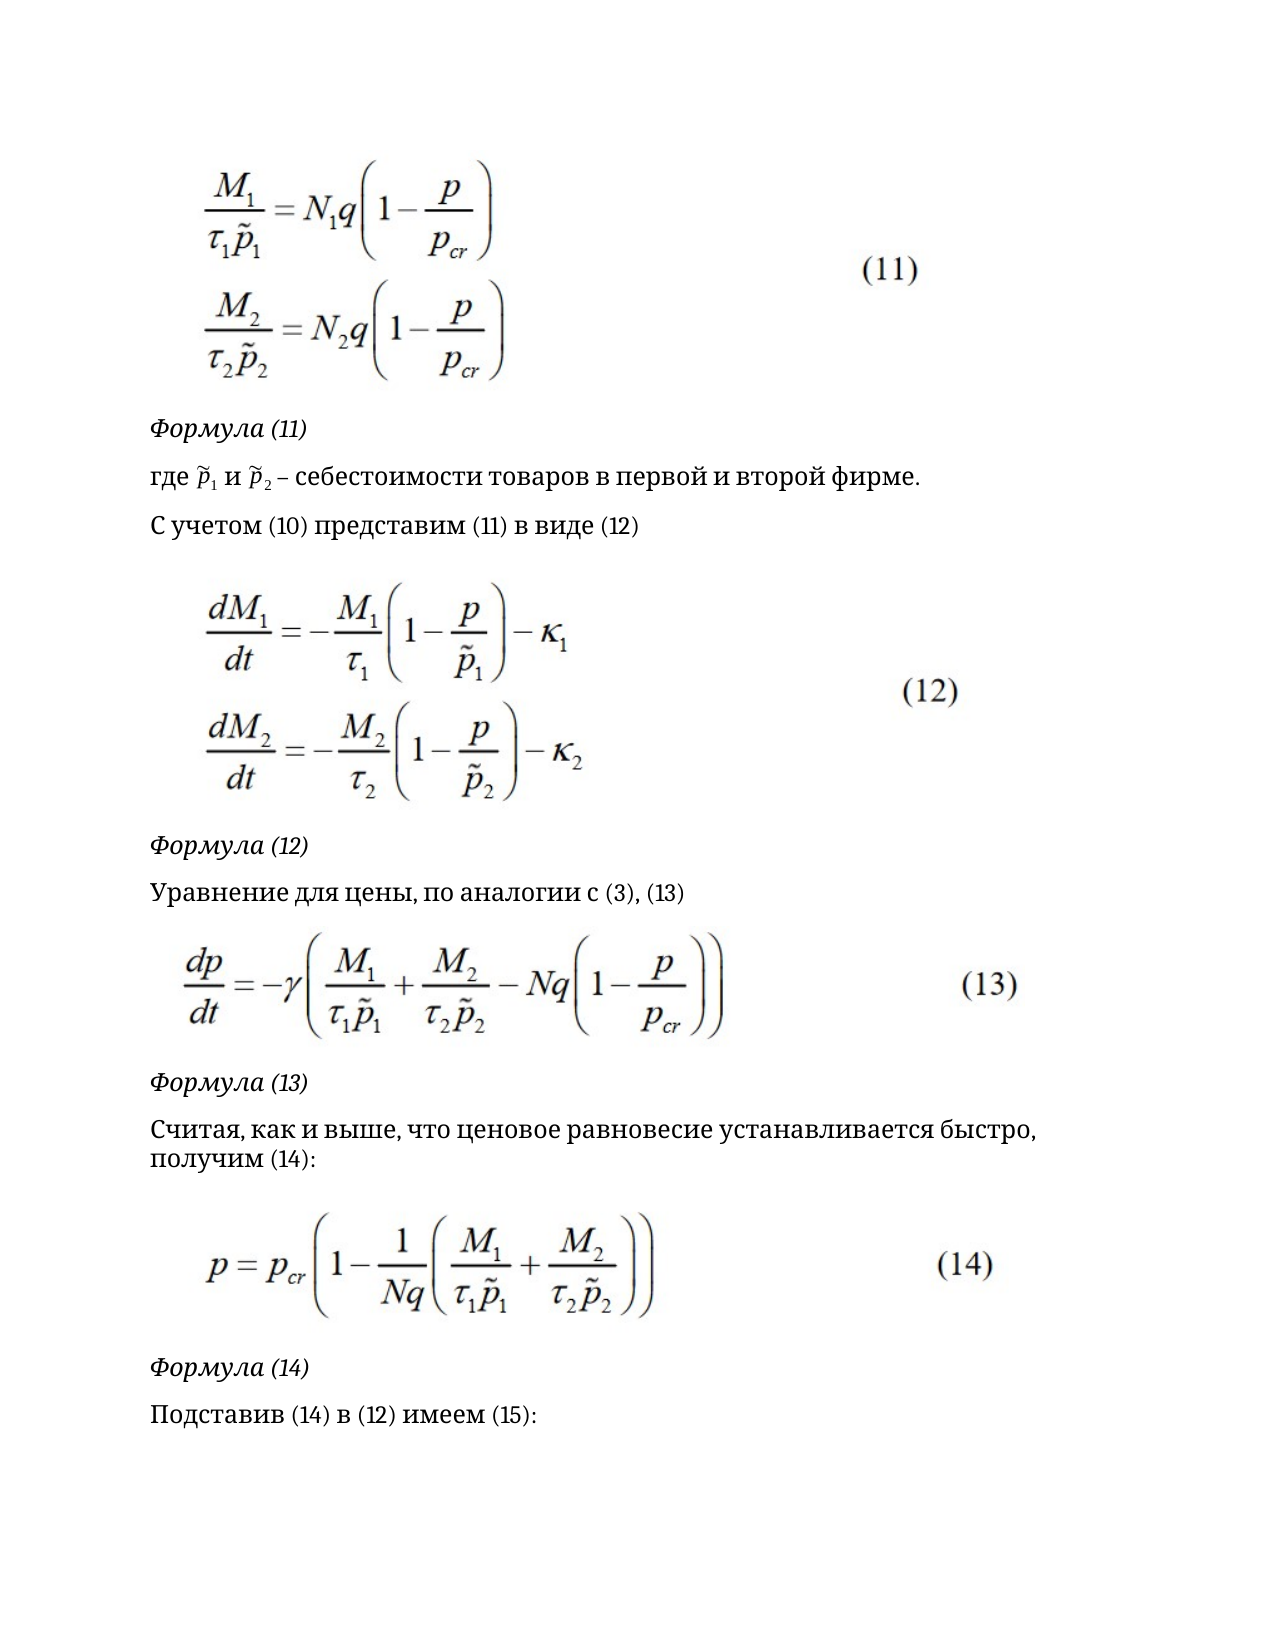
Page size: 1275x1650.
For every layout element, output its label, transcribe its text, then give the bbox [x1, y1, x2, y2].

text С учетом (10) представим (11) в виде (12) [150, 512, 1125, 541]
text где и – себестоимости товаров в первой и второй фирме. [150, 462, 1125, 493]
picture [168, 1192, 1009, 1333]
picture [168, 926, 1025, 1048]
text Формула (11) [150, 414, 1125, 443]
picture [168, 559, 978, 811]
picture [168, 150, 934, 394]
text Формула (13) [150, 1069, 1125, 1098]
text Формула (14) [150, 1353, 1125, 1382]
text Подставив (14) в (12) имеем (15): [150, 1401, 1125, 1430]
text Формула (12) [150, 832, 1125, 861]
text Уравнение для цены, по аналогии с (3), (13) [150, 879, 1125, 908]
text Считая, как и выше, что ценовое равновесие устанавливается быстро, получим (14): [150, 1116, 1125, 1174]
